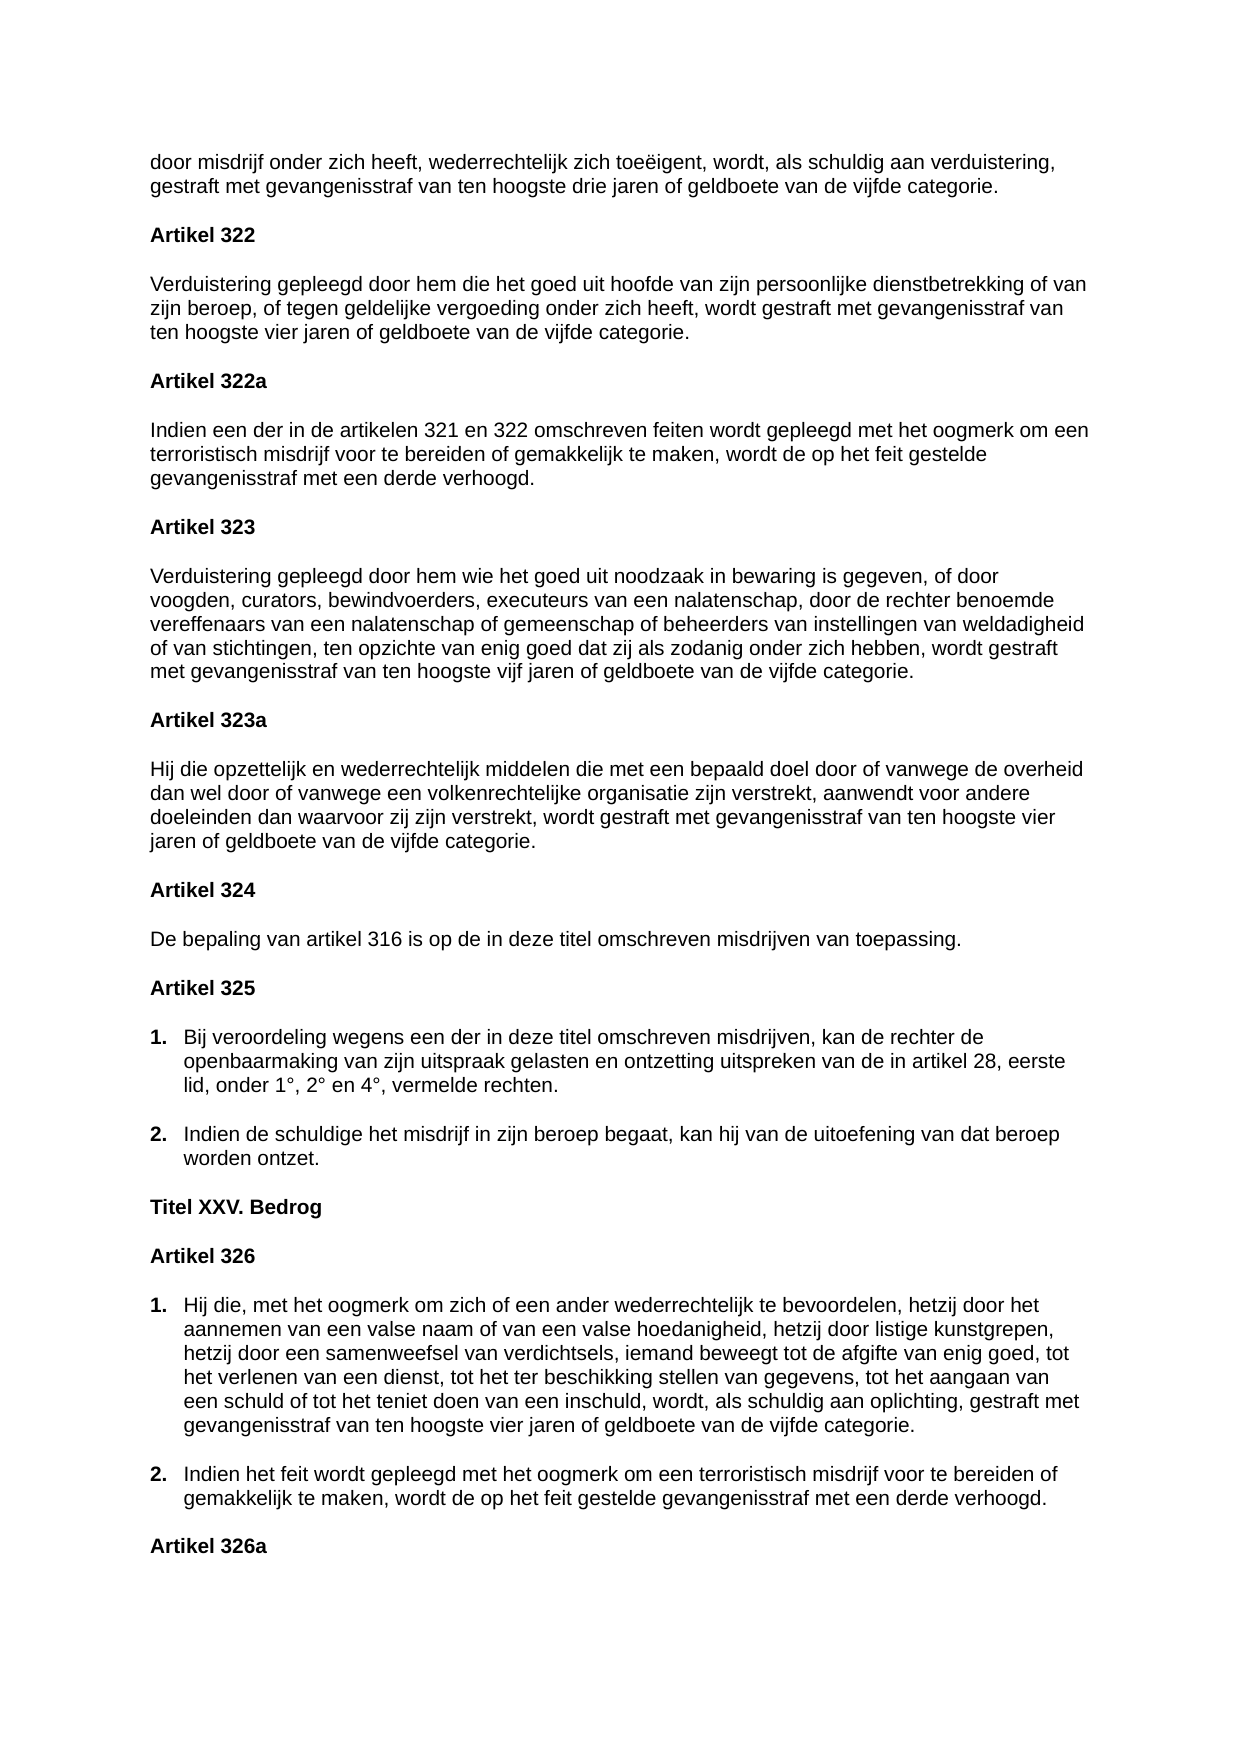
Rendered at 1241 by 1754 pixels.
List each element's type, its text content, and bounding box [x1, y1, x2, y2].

text Artikel 322a [150, 369, 1090, 393]
text Titel XXV. Bedrog [150, 1195, 1090, 1219]
text 1. Hij die, met het oogmerk om zich of een ander wederrechtelijk te bevoordelen, hetzij door het aannemen van een valse naam of van een valse hoedanigheid, hetzij door listige kunstgrepen, hetzij door een samenweefsel van verdichtsels, iemand beweegt tot de afgifte van enig goed, tot het verlenen van een dienst, tot het ter beschikking stellen van gegevens, tot het aangaan van een schuld of tot het teniet doen van een inschuld, wordt, als schuldig aan oplichting, gestraft met gevangenisstraf van ten hoogste vier jaren of geldboete van de vijfde categorie. [150, 1293, 1090, 1436]
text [150, 150, 1090, 198]
text De bepaling van artikel 316 is op de in deze titel omschreven misdrijven van toepassing. [150, 927, 1090, 951]
text Artikel 325 [150, 976, 1090, 1000]
text 2. Indien het feit wordt gepleegd met het oogmerk om een terroristisch misdrijf voor te bereiden of gemakkelijk te maken, wordt de op het feit gestelde gevangenisstraf met een derde verhoogd. [150, 1461, 1090, 1509]
text Artikel 323a [150, 708, 1090, 732]
text Artikel 326 [150, 1244, 1090, 1268]
text 2. Indien de schuldige het misdrijf in zijn beroep begaat, kan hij van de uitoefening van dat beroep worden ontzet. [150, 1122, 1090, 1170]
text Verduistering gepleegd door hem die het goed uit hoofde van zijn persoonlijke dienstbetrekking of van zijn beroep, of tegen geldelijke vergoeding onder zich heeft, wordt gestraft met gevangenisstraf van ten hoogste vier jaren of geldboete van de vijfde categorie. [150, 272, 1090, 344]
text 1. Bij veroordeling wegens een der in deze titel omschreven misdrijven, kan de rechter de openbaarmaking van zijn uitspraak gelasten en ontzetting uitspreken van de in artikel 28, eerste lid, onder 1°, 2° en 4°, vermelde rechten. [150, 1025, 1090, 1097]
text Artikel 326a [150, 1534, 1090, 1558]
text Artikel 324 [150, 878, 1090, 902]
text Indien een der in de artikelen 321 en 322 omschreven feiten wordt gepleegd met het oogmerk om een terroristisch misdrijf voor te bereiden of gemakkelijk te maken, wordt de op het feit gestelde gevangenisstraf met een derde verhoogd. [150, 418, 1090, 489]
text Verduistering gepleegd door hem wie het goed uit noodzaak in bewaring is gegeven, of door voogden, curators, bewindvoerders, executeurs van een nalatenschap, door de rechter benoemde vereffenaars van een nalatenschap of gemeenschap of beheerders van instellingen van weldadigheid of van stichtingen, ten opzichte van enig goed dat zij als zodanig onder zich hebben, wordt gestraft met gevangenisstraf van ten hoogste vijf jaren of geldboete van de vijfde categorie. [150, 563, 1090, 683]
text Hij die opzettelijk en wederrechtelijk middelen die met een bepaald doel door of vanwege de overheid dan wel door of vanwege een volkenrechtelijke organisatie zijn verstrekt, aanwendt voor andere doeleinden dan waarvoor zij zijn verstrekt, wordt gestraft met gevangenisstraf van ten hoogste vier jaren of geldboete van de vijfde categorie. [150, 757, 1090, 853]
text Artikel 322 [150, 223, 1090, 247]
text Artikel 323 [150, 514, 1090, 538]
